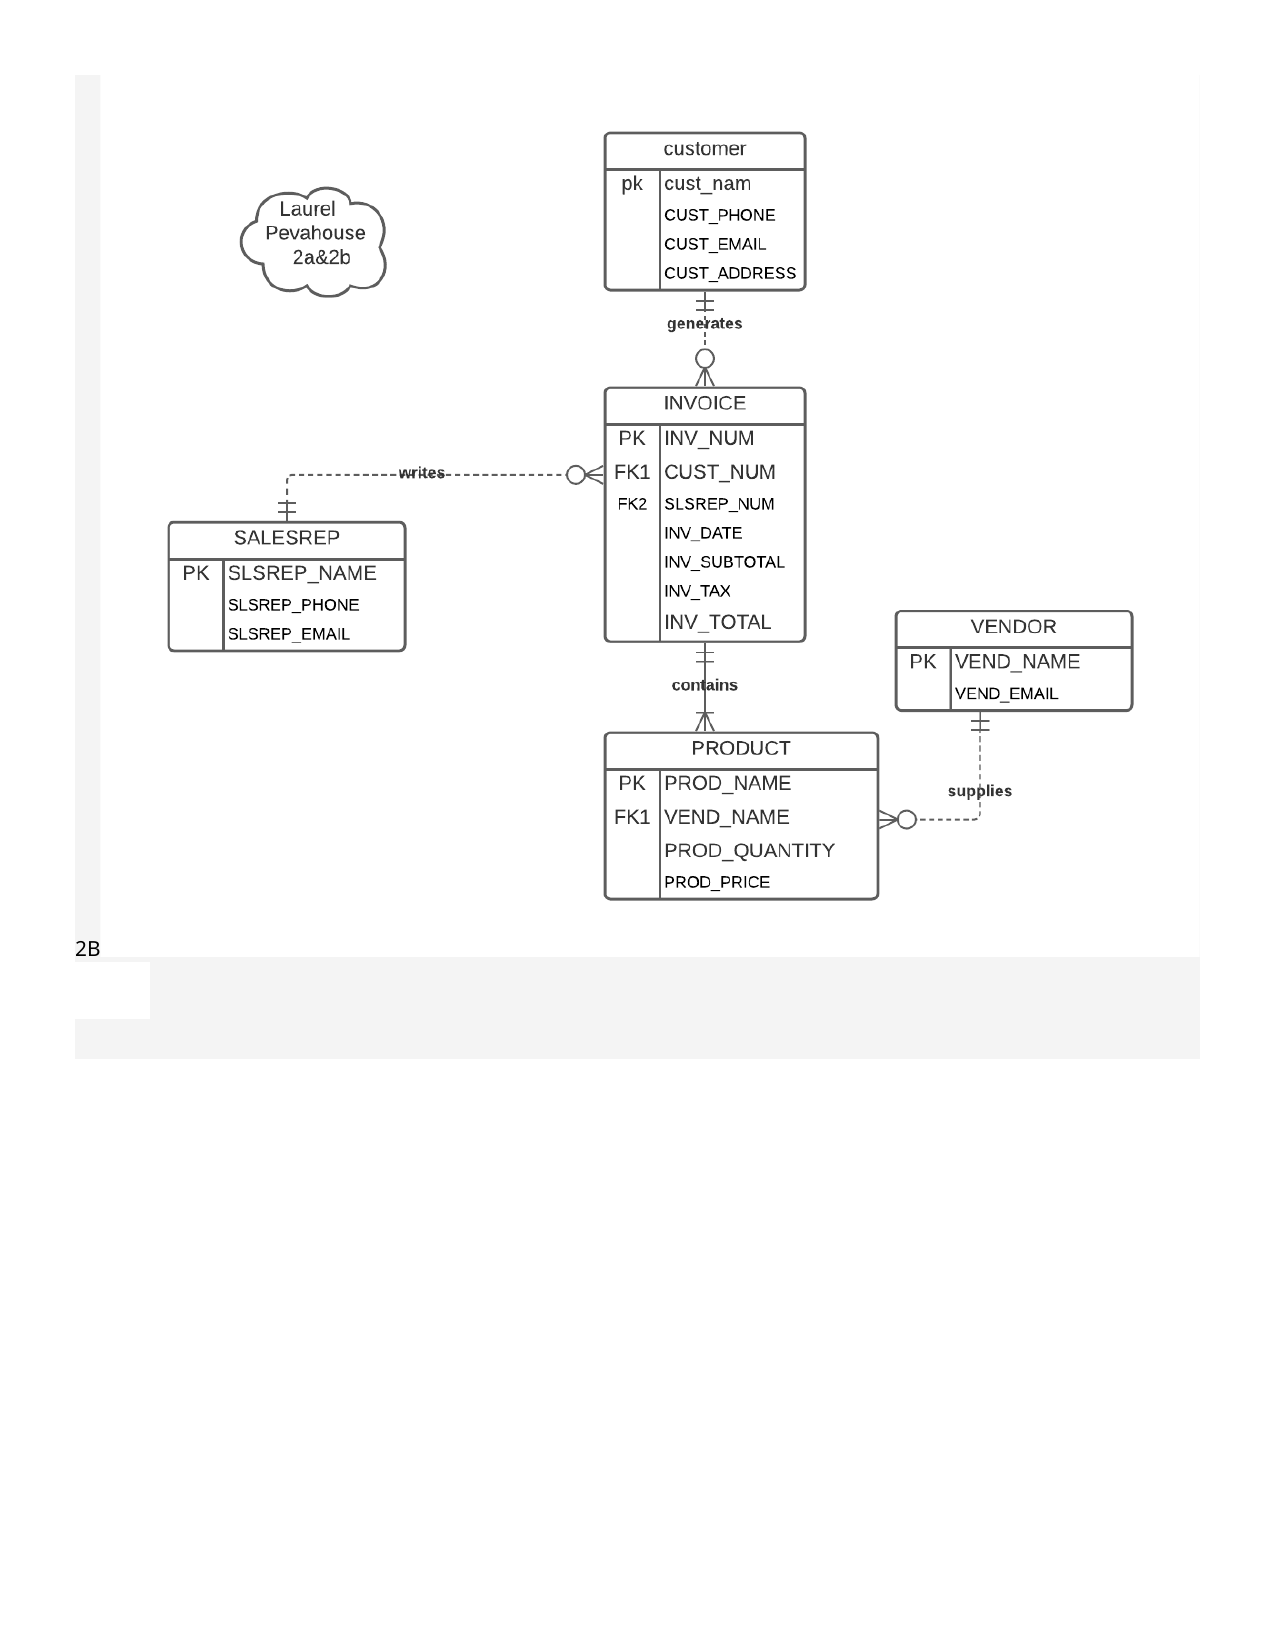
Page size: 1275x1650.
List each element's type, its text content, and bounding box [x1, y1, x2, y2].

picture [100, 75, 1200, 957]
